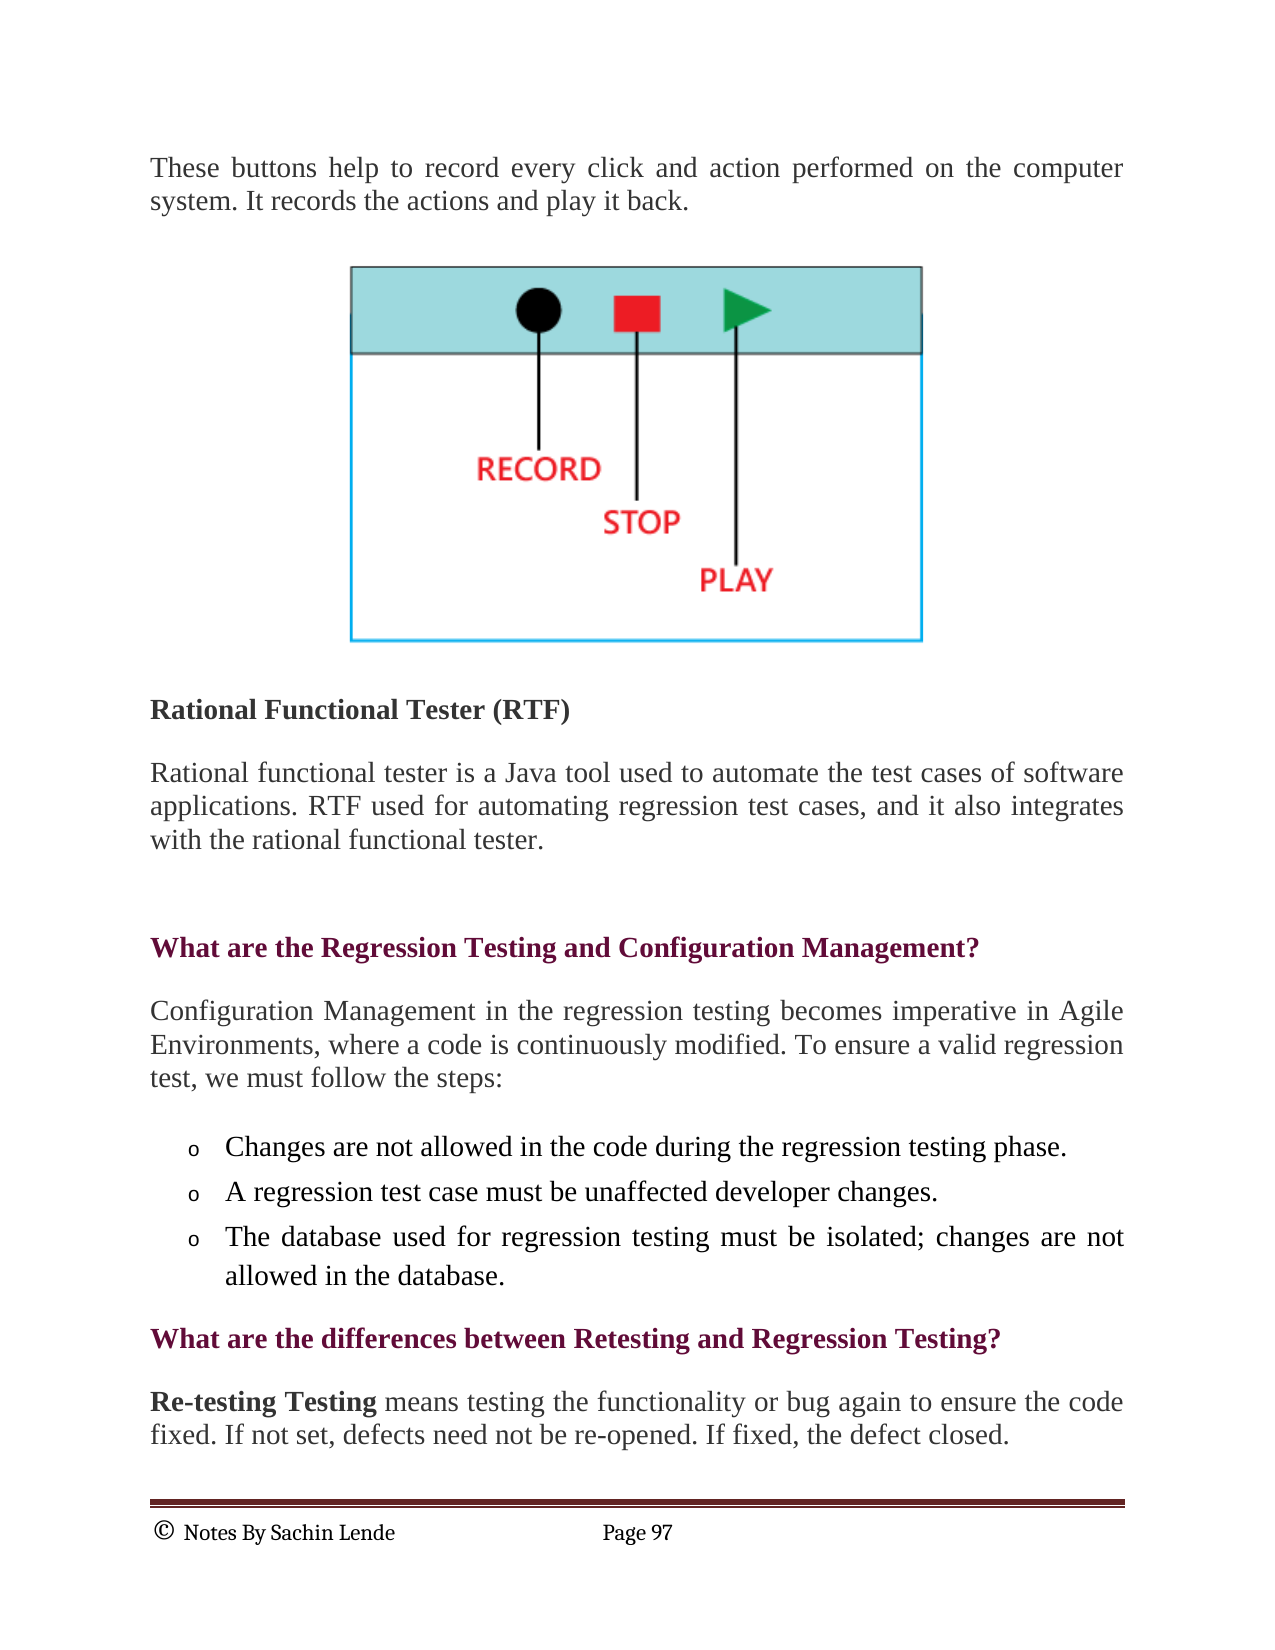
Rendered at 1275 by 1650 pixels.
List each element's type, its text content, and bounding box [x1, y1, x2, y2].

subtitle What are the differences between Retesting and Regression Testing? [150, 1321, 1125, 1354]
list A regression test case must be unaffected developer changes. [187, 1168, 1125, 1207]
text Re-testing Testing means testing the functionality or bug again to ensure the code fixed. If not set, defects need not be re-opened. If fixed, the defect closed. [150, 1384, 1125, 1451]
list The database used for regression testing must be isolated; changes are not allowed in the database. [187, 1214, 1125, 1292]
list Changes are not allowed in the code during the regression testing phase. [187, 1123, 1125, 1162]
text Rational functional tester is a Java tool used to automate the test cases of software applications. RTF used for automating regression test cases, and it also integrates with the rational functional tester. [150, 755, 1125, 855]
text Configuration Management in the regression testing becomes imperative in Agile Environments, where a code is continuously modified. To ensure a valid regression test, we must follow the steps: [150, 993, 1125, 1094]
text Rational Functional Tester (RTF) [150, 692, 1125, 726]
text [150, 150, 1125, 217]
subtitle What are the Regression Testing and Configuration Management? [150, 931, 1125, 964]
picture [328, 246, 947, 659]
